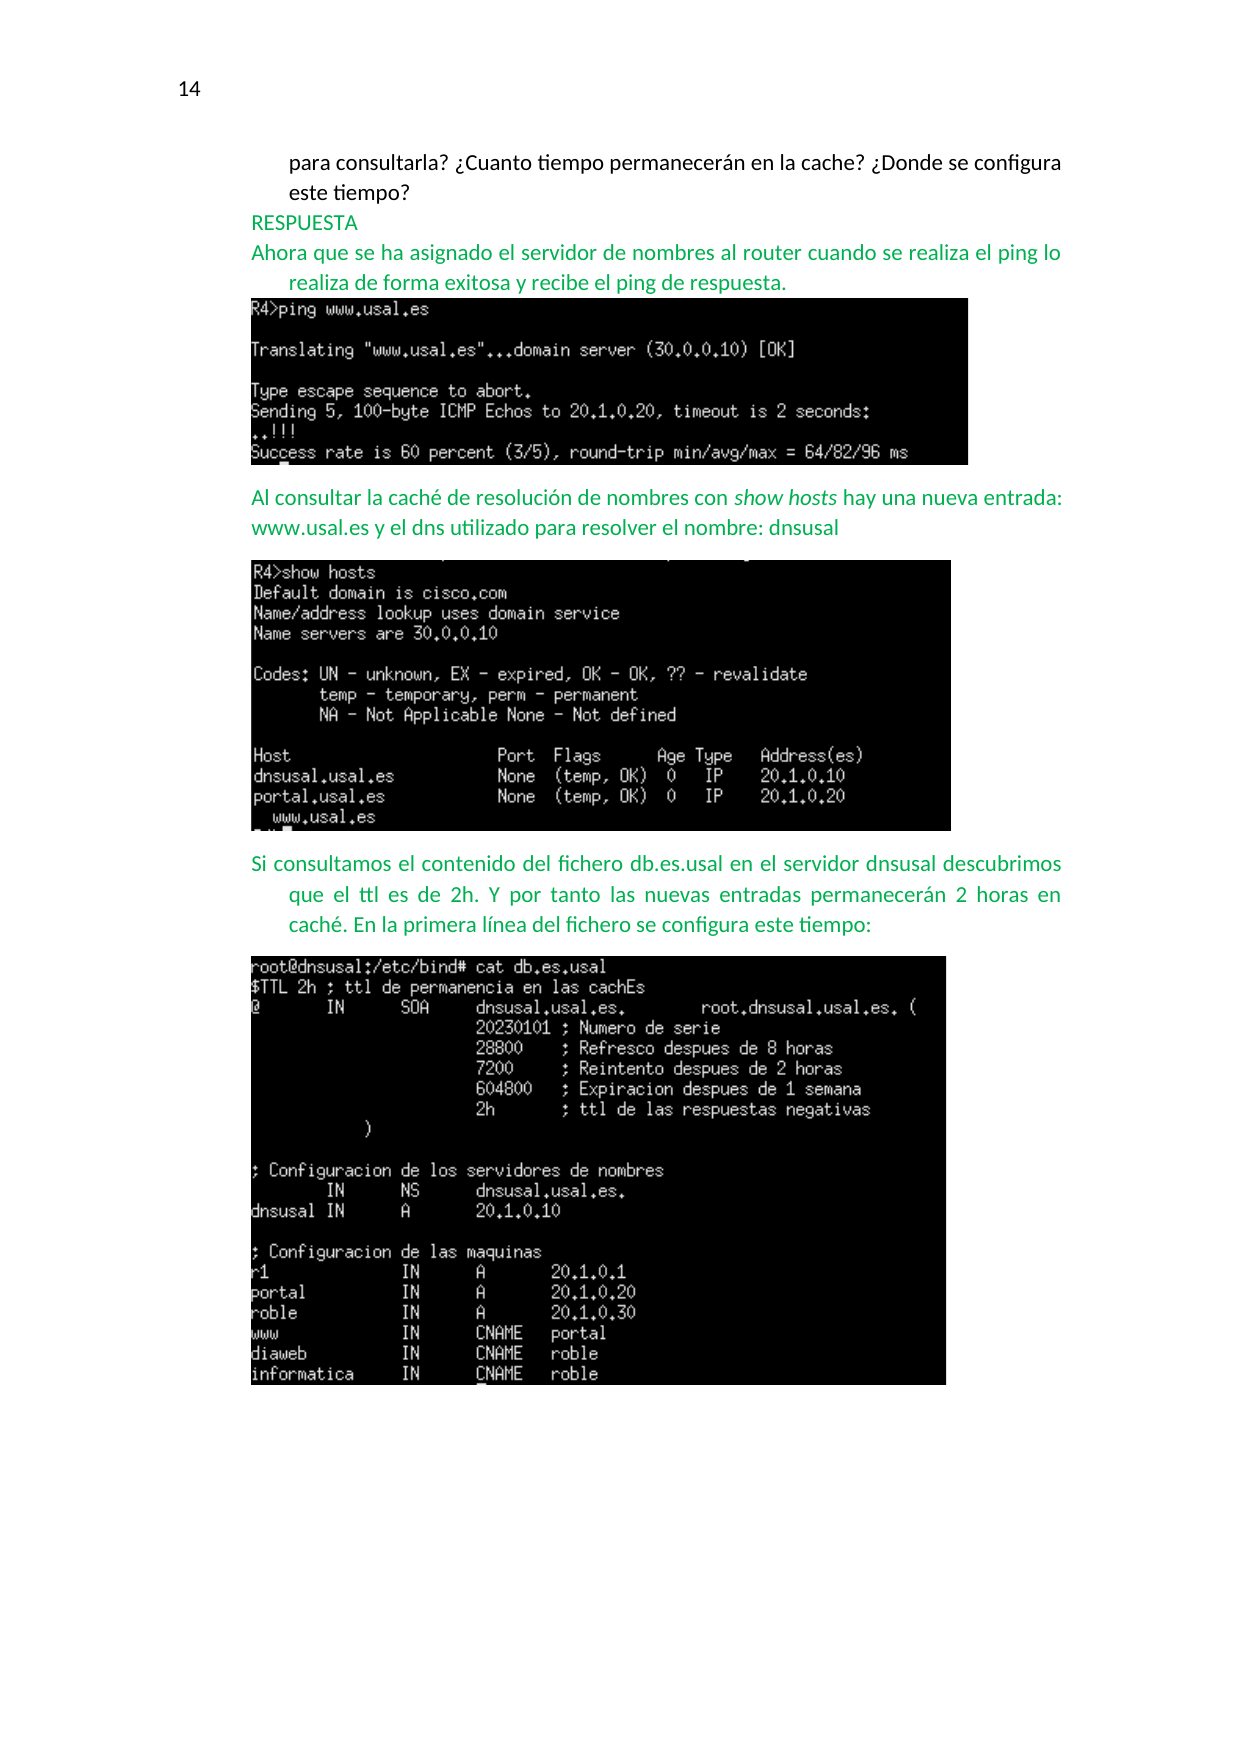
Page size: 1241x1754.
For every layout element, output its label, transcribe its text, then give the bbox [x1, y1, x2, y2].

picture [251, 560, 951, 831]
picture [251, 298, 969, 465]
text Al consultar la caché de resolución de nombres con show hosts hay una nueva entrada: www.usal.es y el dns utilizado para resolver el nombre: dnsusal [251, 483, 1063, 541]
picture [251, 956, 947, 1385]
text RESPUESTA [251, 208, 1063, 236]
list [251, 148, 1063, 206]
text Si consultamos el contenido del fichero db.es.usal en el servidor dnsusal descubrimos que el ttl es de 2h. Y por tanto las nuevas entradas permanecerán 2 horas en caché. En la primera línea del fichero se configura este tiempo: [251, 849, 1063, 938]
text Ahora que se ha asignado el servidor de nombres al router cuando se realiza el ping lo realiza de forma exitosa y recibe el ping de respuesta. [251, 238, 1063, 297]
